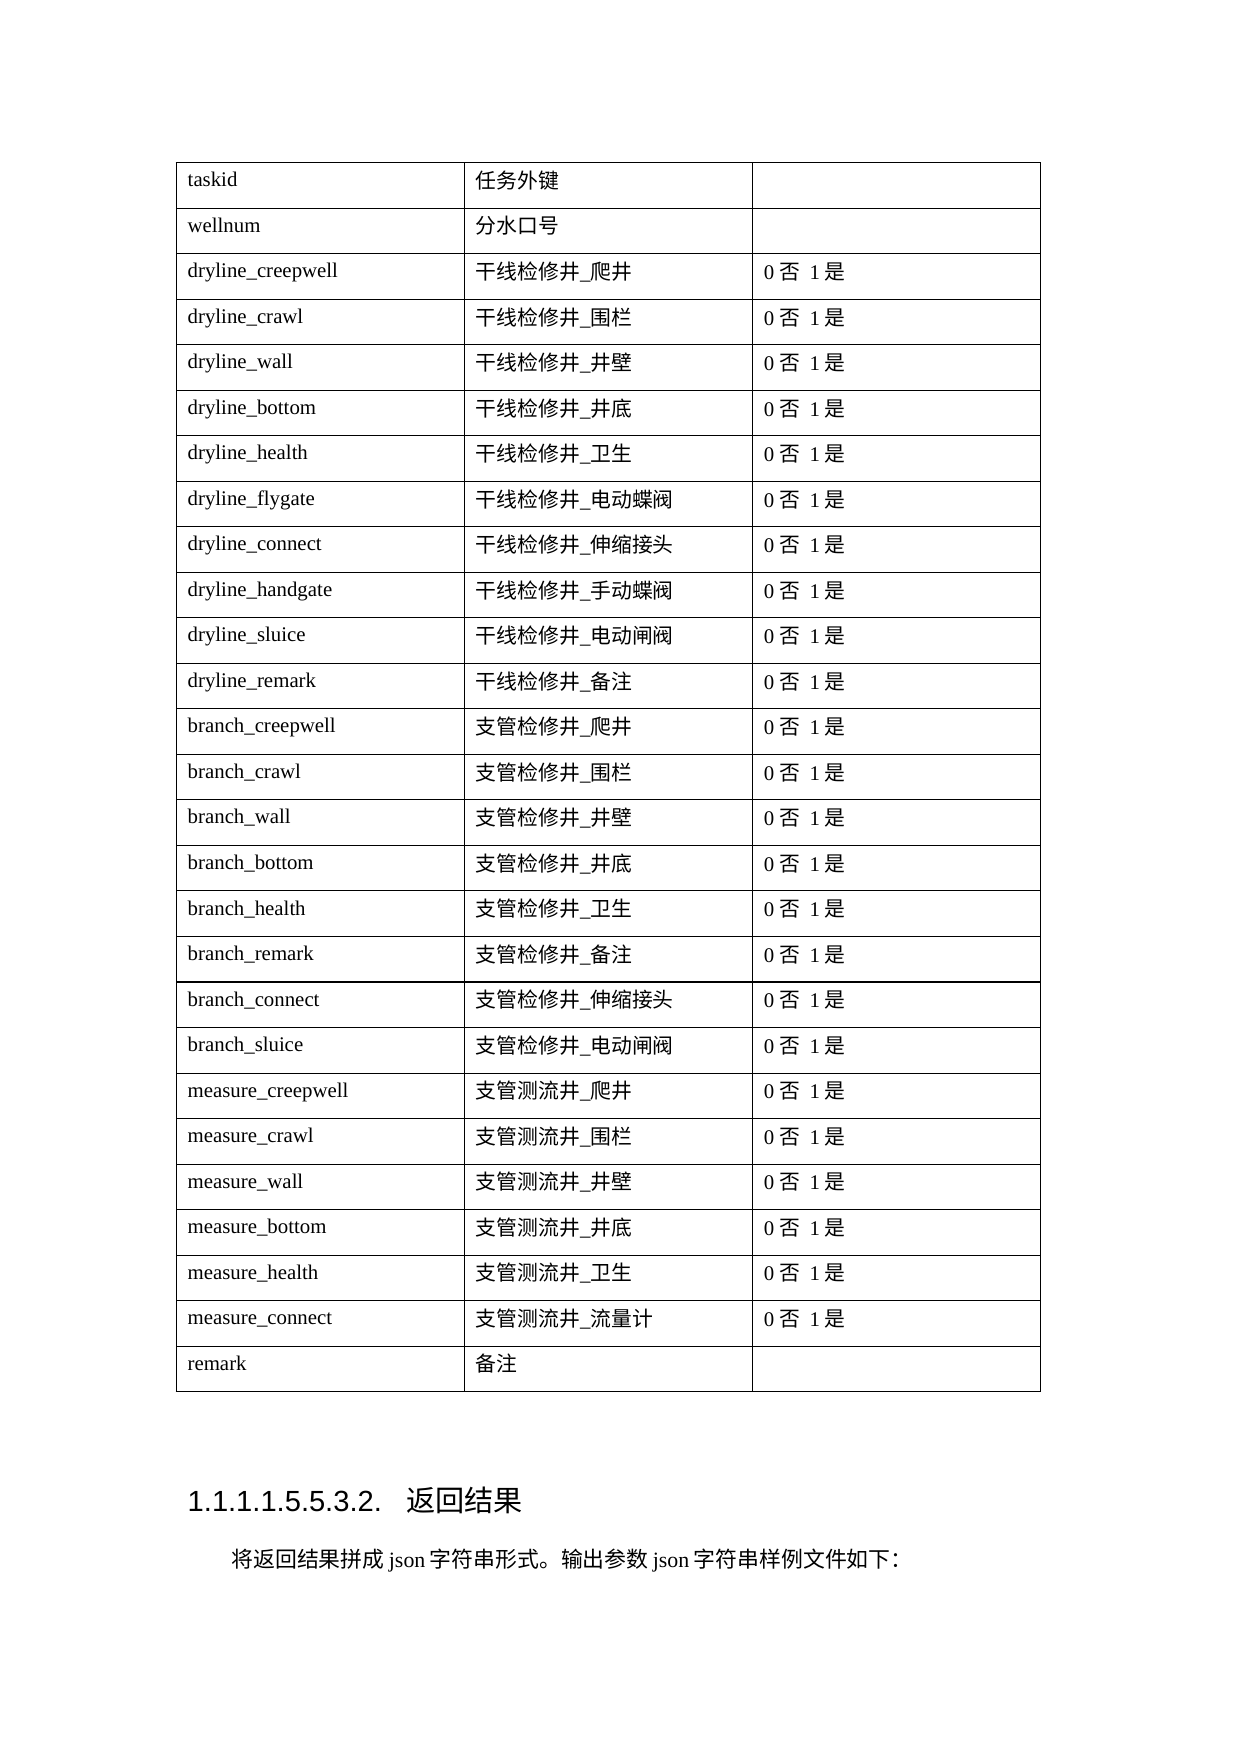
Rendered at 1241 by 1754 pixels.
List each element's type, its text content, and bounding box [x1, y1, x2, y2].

table_cell 支管测流井_井底 [465, 1210, 752, 1254]
table_cell branch_health [177, 891, 464, 936]
table_cell 干线检修井_爬井 [465, 254, 752, 298]
table_cell taskid [177, 163, 464, 207]
table_cell 支管检修井_井底 [465, 846, 752, 890]
table_cell 0 否 1是 [753, 1074, 1040, 1118]
table_cell 0 否 1是 [753, 755, 1040, 799]
table_cell branch_connect [177, 983, 464, 1027]
table_cell measure_connect [177, 1301, 464, 1346]
table_cell 0 否 1是 [753, 618, 1040, 663]
table_cell 0 否 1是 [753, 1256, 1040, 1300]
table_cell 0 否 1是 [753, 800, 1040, 845]
table_cell 分水口号 [465, 209, 752, 253]
table_cell 支管测流井_流量计 [465, 1301, 752, 1346]
table_cell remark [177, 1347, 464, 1391]
table_cell dryline_handgate [177, 573, 464, 617]
table_cell [753, 163, 1040, 207]
table_cell [753, 209, 1040, 253]
table_cell 干线检修井_手动蝶阀 [465, 573, 752, 617]
table_cell 0 否 1是 [753, 664, 1040, 708]
table_cell dryline_sluice [177, 618, 464, 663]
table_cell dryline_connect [177, 527, 464, 572]
table_cell 0 否 1是 [753, 345, 1040, 389]
table_cell 干线检修井_电动蝶阀 [465, 482, 752, 526]
table_cell 0 否 1是 [753, 573, 1040, 617]
table_cell 干线检修井_伸缩接头 [465, 527, 752, 572]
table_cell 0 否 1是 [753, 1301, 1040, 1346]
table_cell 0 否 1是 [753, 436, 1040, 481]
table_cell dryline_flygate [177, 482, 464, 526]
table_cell 干线检修井_备注 [465, 664, 752, 708]
table_cell 0 否 1是 [753, 391, 1040, 435]
table_cell dryline_remark [177, 664, 464, 708]
table_cell 支管测流井_卫生 [465, 1256, 752, 1300]
table_cell 支管测流井_围栏 [465, 1119, 752, 1163]
table_cell 干线检修井_电动闸阀 [465, 618, 752, 663]
table_cell 干线检修井_井底 [465, 391, 752, 435]
table_cell 支管检修井_卫生 [465, 891, 752, 936]
table_cell measure_health [177, 1256, 464, 1300]
table_cell 0 否 1是 [753, 254, 1040, 298]
table_cell dryline_health [177, 436, 464, 481]
table_cell measure_crawl [177, 1119, 464, 1163]
table_cell wellnum [177, 209, 464, 253]
table_cell branch_creepwell [177, 709, 464, 754]
table_cell 0 否 1是 [753, 983, 1040, 1027]
subtitle 返回结果 [187, 1466, 1053, 1531]
table_cell 0 否 1是 [753, 846, 1040, 890]
table_cell dryline_bottom [177, 391, 464, 435]
table_cell dryline_creepwell [177, 254, 464, 298]
table_cell 支管测流井_井壁 [465, 1165, 752, 1209]
table_cell 0 否 1是 [753, 300, 1040, 344]
table_cell 干线检修井_井壁 [465, 345, 752, 389]
table_cell 0 否 1是 [753, 1210, 1040, 1254]
table_cell 支管检修井_伸缩接头 [465, 983, 752, 1027]
table_cell 干线检修井_卫生 [465, 436, 752, 481]
table_cell 0 否 1是 [753, 1028, 1040, 1072]
table_cell measure_wall [177, 1165, 464, 1209]
table_cell 0 否 1是 [753, 937, 1040, 981]
table_cell measure_creepwell [177, 1074, 464, 1118]
table_cell 支管检修井_爬井 [465, 709, 752, 754]
table_cell [753, 1347, 1040, 1391]
table_cell branch_sluice [177, 1028, 464, 1072]
table_cell branch_remark [177, 937, 464, 981]
table_cell 备注 [465, 1347, 752, 1391]
table_cell 支管检修井_电动闸阀 [465, 1028, 752, 1072]
table_cell branch_bottom [177, 846, 464, 890]
table_cell 干线检修井_围栏 [465, 300, 752, 344]
table_cell dryline_crawl [177, 300, 464, 344]
table_cell 0 否 1是 [753, 482, 1040, 526]
table_cell 0 否 1是 [753, 1119, 1040, 1163]
table_cell 0 否 1是 [753, 527, 1040, 572]
text 将返回结果拼成json字符串形式。输出参数json字符串样例文件如下： [187, 1542, 1053, 1574]
table_cell 任务外键 [465, 163, 752, 207]
table_cell 支管检修井_备注 [465, 937, 752, 981]
table_cell 0 否 1是 [753, 1165, 1040, 1209]
table_cell 0 否 1是 [753, 709, 1040, 754]
table_cell 支管检修井_井壁 [465, 800, 752, 845]
table_cell branch_crawl [177, 755, 464, 799]
table_cell branch_wall [177, 800, 464, 845]
table_cell 0 否 1是 [753, 891, 1040, 936]
table_cell 支管检修井_围栏 [465, 755, 752, 799]
table_cell dryline_wall [177, 345, 464, 389]
table_cell 支管测流井_爬井 [465, 1074, 752, 1118]
table_cell measure_bottom [177, 1210, 464, 1254]
